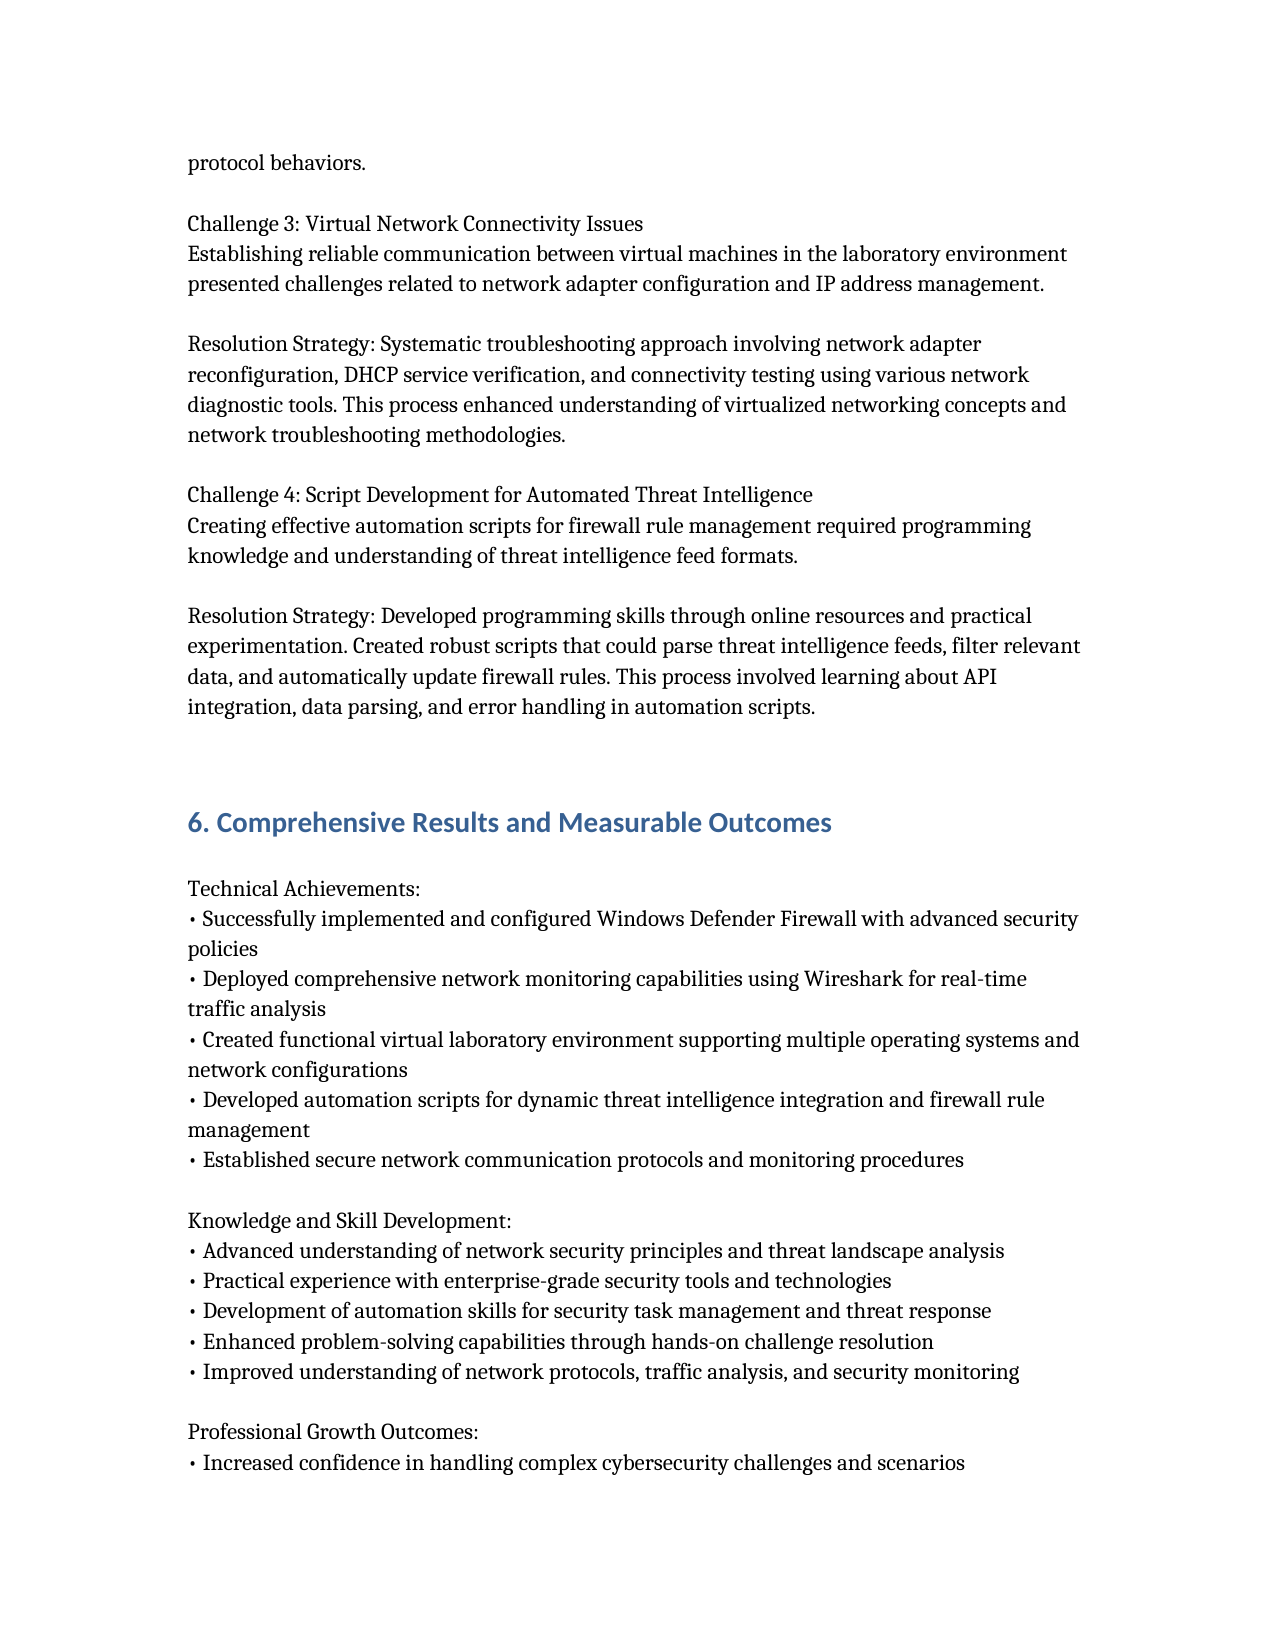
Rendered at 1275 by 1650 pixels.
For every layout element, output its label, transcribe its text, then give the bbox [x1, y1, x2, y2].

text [187, 845, 1087, 1476]
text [187, 150, 1087, 750]
subtitle 6. Comprehensive Results and Measurable Outcomes [187, 804, 1087, 840]
